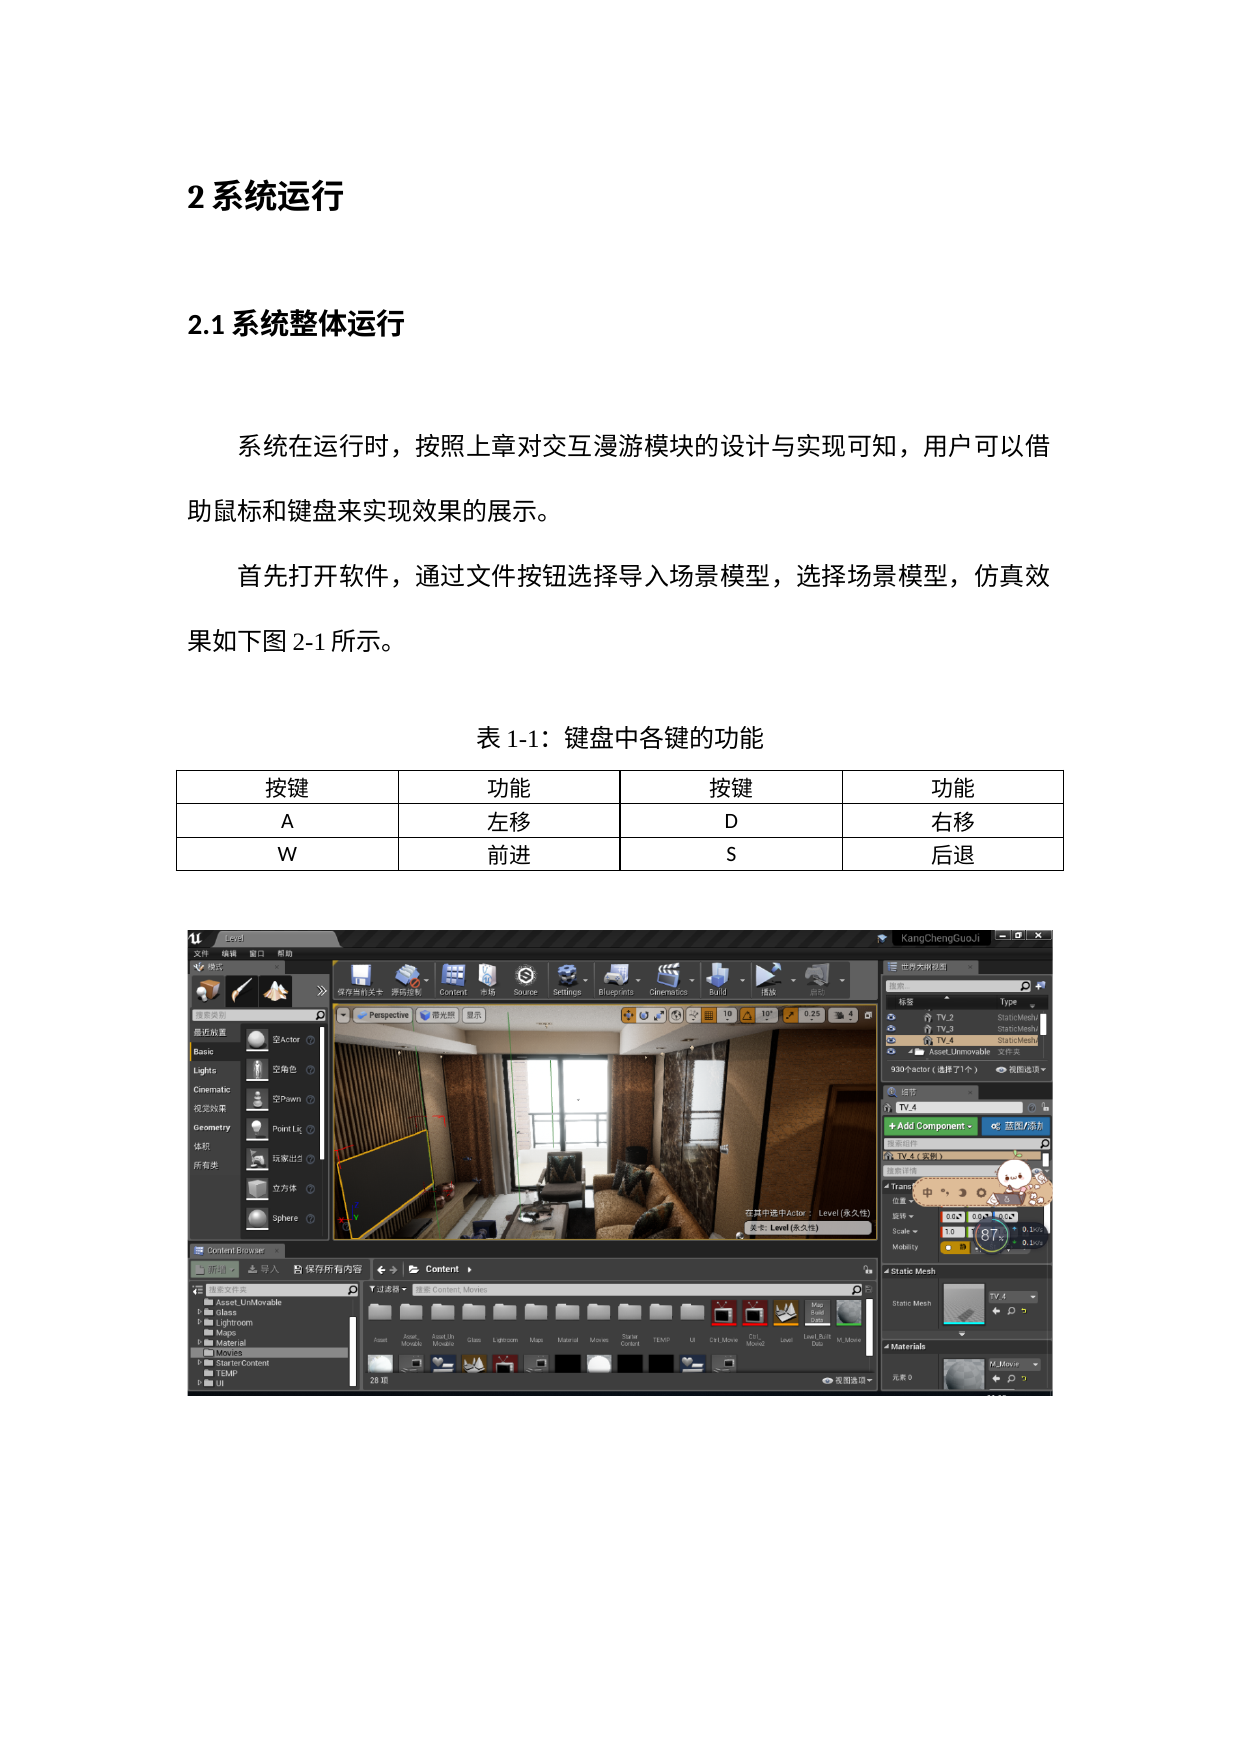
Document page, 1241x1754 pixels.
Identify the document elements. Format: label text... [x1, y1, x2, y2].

table_cell 左移 [399, 804, 619, 837]
picture [187, 930, 1053, 1396]
table_cell 前进 [399, 838, 619, 870]
table_header 功能 [843, 771, 1063, 803]
text 系统在运行时，按照上章对交互漫游模块的设计与实现可知，用户可以借助鼠标和键盘来实现效果的展示。 [187, 412, 1053, 542]
table_cell S [621, 838, 842, 870]
subtitle 2系统运行 [187, 162, 1053, 227]
table_cell 右移 [843, 804, 1063, 837]
table_header 按键 [621, 771, 842, 803]
table_cell 后退 [843, 838, 1063, 870]
text 首先打开软件，通过文件按钮选择导入场景模型，选择场景模型，仿真效果如下图2-1所示。 [187, 542, 1053, 672]
table_cell W [177, 838, 398, 870]
subtitle 2.1系统整体运行 [187, 289, 1053, 354]
table_cell D [621, 804, 842, 837]
table_header 功能 [399, 771, 619, 803]
text 表1-1：键盘中各键的功能 [187, 704, 1053, 769]
table_header 按键 [177, 771, 398, 803]
table_cell A [177, 804, 398, 837]
